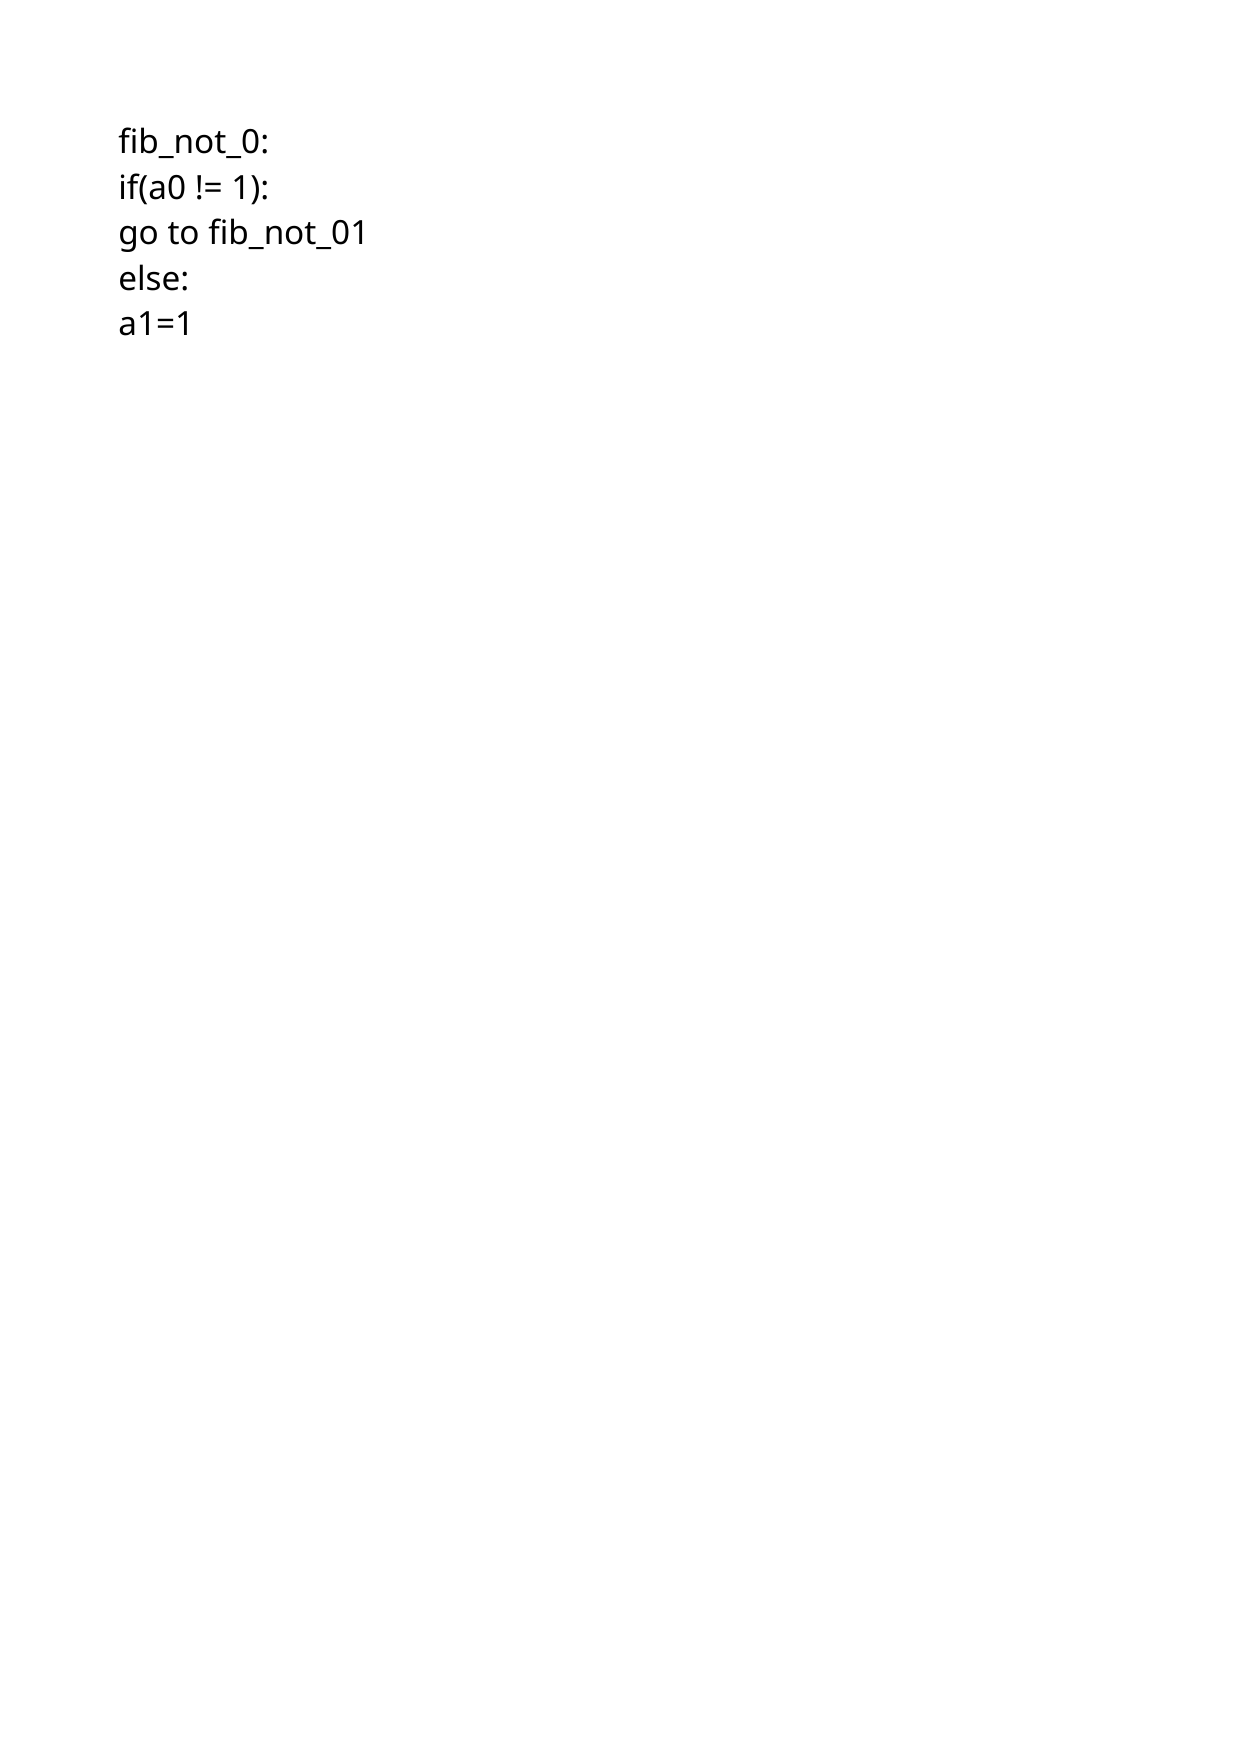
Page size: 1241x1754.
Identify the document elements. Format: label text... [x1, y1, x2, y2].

text else: [118, 254, 1122, 300]
text a1=1 [118, 300, 1122, 345]
text fib_not_0: [118, 118, 1122, 163]
text if(a0 != 1): [118, 163, 1122, 209]
text go to fib_not_01 [118, 209, 1122, 254]
